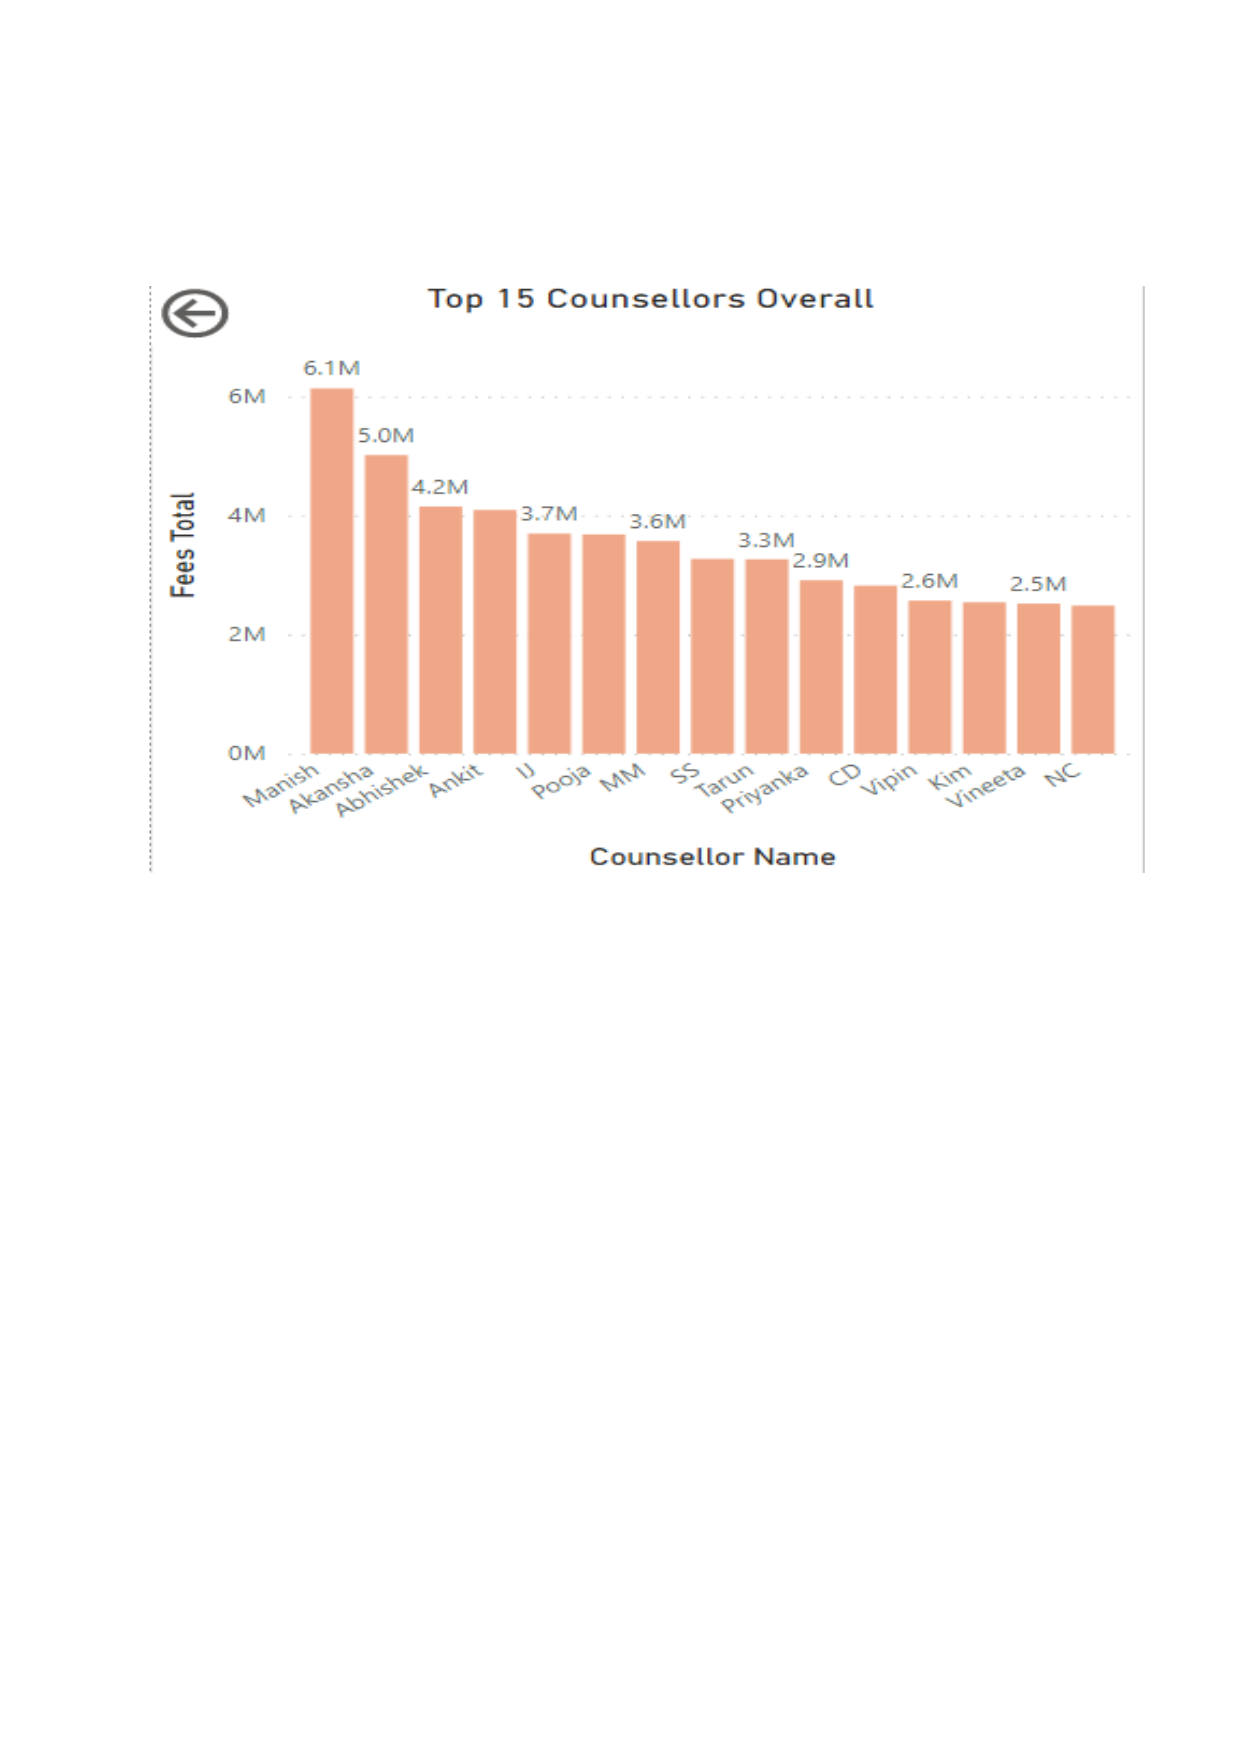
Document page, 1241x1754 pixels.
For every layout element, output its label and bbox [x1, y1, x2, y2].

picture [147, 286, 1143, 870]
